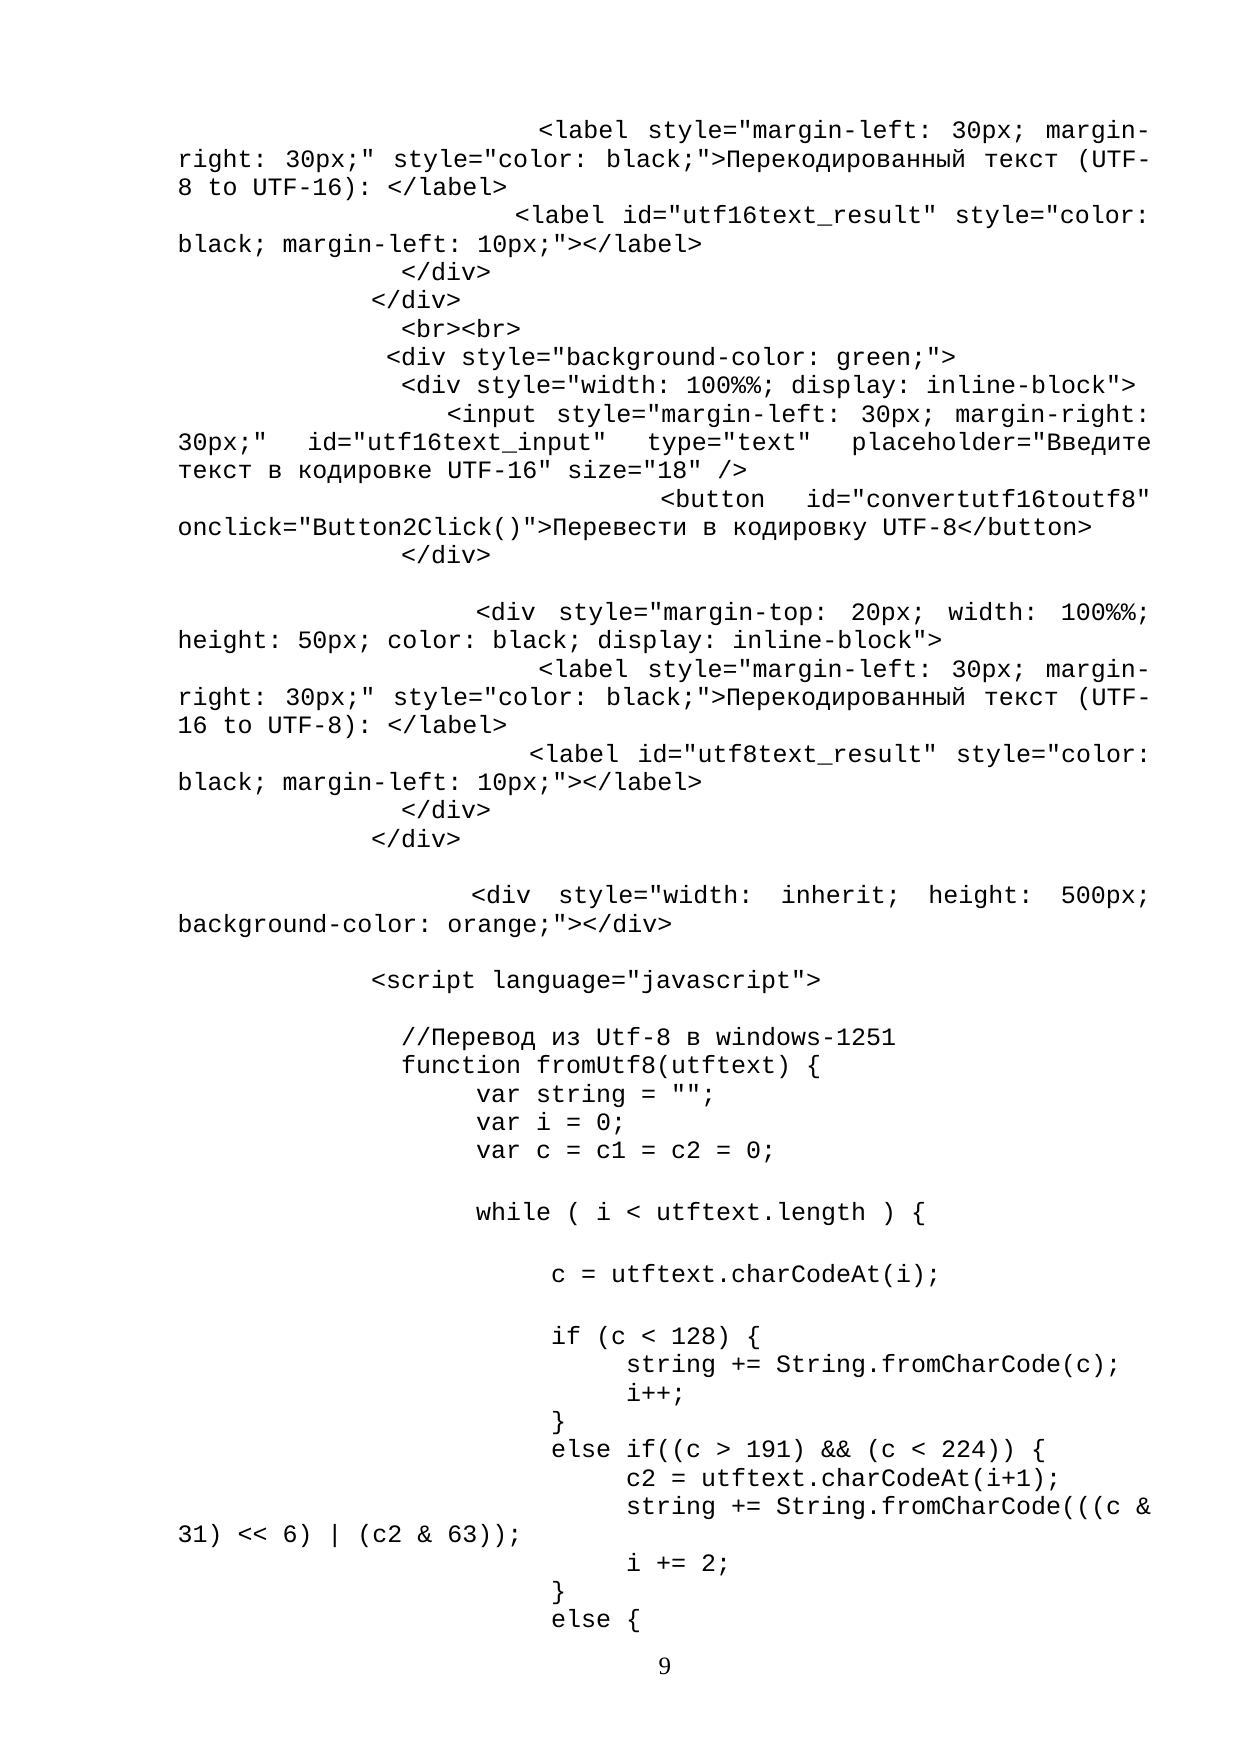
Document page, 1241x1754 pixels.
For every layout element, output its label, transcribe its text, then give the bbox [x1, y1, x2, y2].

text </div> [177, 798, 1152, 826]
text while ( i < utftext.length ) { [177, 1200, 1152, 1228]
text c = utftext.charCodeAt(i); [177, 1262, 1152, 1290]
text <script language="javascript"> [177, 968, 1152, 996]
text string += String.fromCharCode(((c & 31) << 6) | (c2 & 63)); [177, 1494, 1152, 1550]
text i += 2; [177, 1550, 1152, 1579]
text i++; [177, 1380, 1152, 1409]
text <label style="margin-left: 30px; margin-right: 30px;" style="color: black;">Перекодированный текст (UTF-16 to UTF-8): </label> [177, 656, 1152, 741]
text else { [177, 1607, 1152, 1635]
text string += String.fromCharCode(c); [177, 1352, 1152, 1380]
text if (c < 128) { [177, 1324, 1152, 1352]
text } [177, 1409, 1152, 1437]
text <button id="convertutf16toutf8" onclick="Button2Click()">Перевести в кодировку UTF-8</button> [177, 486, 1152, 543]
text <input style="margin-left: 30px; margin-right: 30px;" id="utf16text_input" type="text" placeholder="Введите текст в кодировке UTF-16" size="18" /> [177, 401, 1152, 486]
text function fromUtf8(utftext) { [177, 1053, 1152, 1081]
text var c = c1 = c2 = 0; [177, 1138, 1152, 1166]
text <label id="utf8text_result" style="color: black; margin-left: 10px;"></label> [177, 741, 1152, 798]
text <div style="width: 100%%; display: inline-block"> [177, 373, 1152, 401]
text <label id="utf16text_result" style="color: black; margin-left: 10px;"></label> [177, 203, 1152, 260]
text else if((c > 191) && (c < 224)) { [177, 1437, 1152, 1465]
text } [177, 1579, 1152, 1607]
text //Перевод из Utf-8 в windows-1251 [177, 1025, 1152, 1053]
text c2 = utftext.charCodeAt(i+1); [177, 1465, 1152, 1494]
text </div> [177, 543, 1152, 571]
text </div> [177, 260, 1152, 288]
text var i = 0; [177, 1110, 1152, 1138]
text <div style="width: inherit; height: 500px; background-color: orange;"></div> [177, 883, 1152, 940]
text </div> [177, 826, 1152, 855]
text <br><br> [177, 316, 1152, 345]
text <div style="background-color: green;"> [177, 345, 1152, 373]
text <label style="margin-left: 30px; margin-right: 30px;" style="color: black;">Перекодированный текст (UTF-8 to UTF-16): </label> [177, 118, 1152, 203]
text var string = ""; [177, 1081, 1152, 1110]
text <div style="margin-top: 20px; width: 100%%; height: 50px; color: black; display: inline-block"> [177, 600, 1152, 656]
text </div> [177, 288, 1152, 316]
